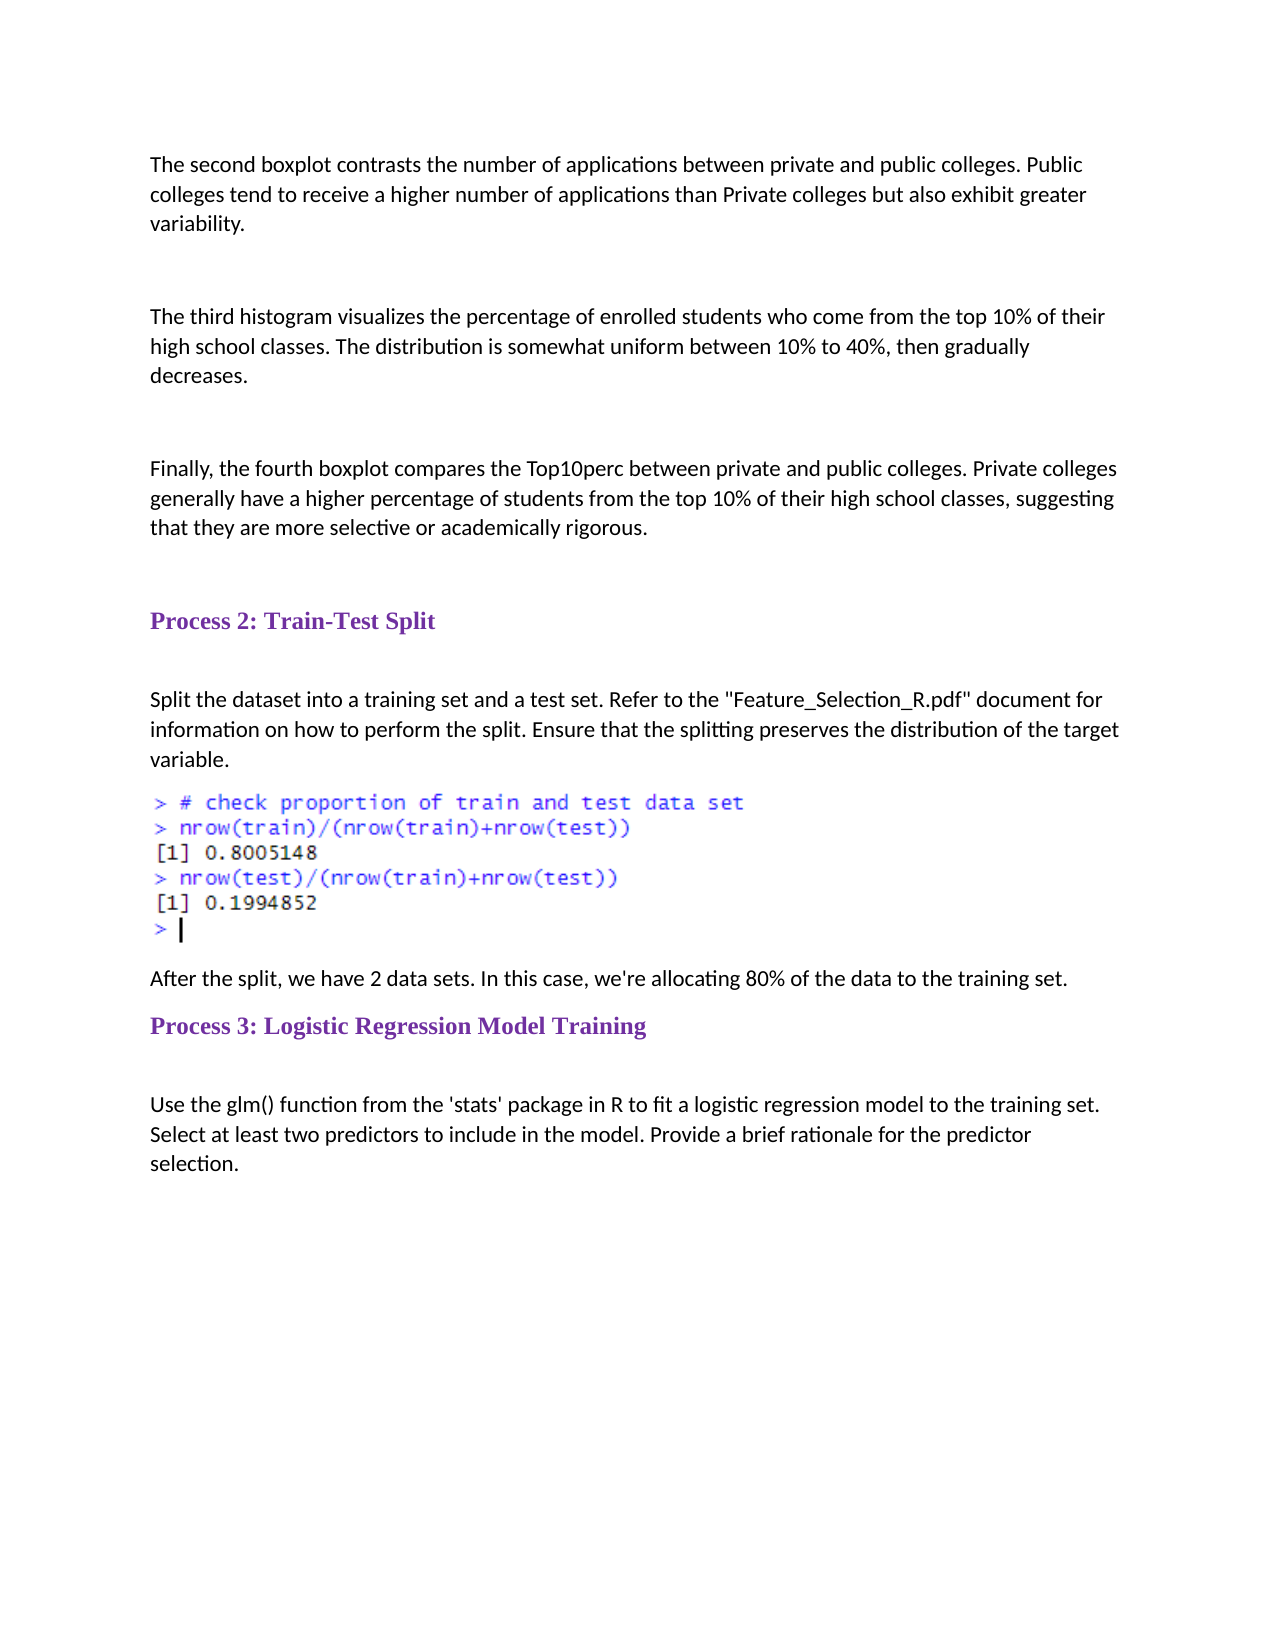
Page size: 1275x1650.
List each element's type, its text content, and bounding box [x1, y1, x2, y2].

text Finally, the fourth boxplot compares the Top10perc between private and public colleges. Private colleges generally have a higher percentage of students from the top 10% of their high school classes, suggesting that they are more selective or academically rigorous. [150, 454, 1125, 542]
text Use the glm() function from the 'stats' package in R to fit a logistic regression model to the training set. Select at least two predictors to include in the model. Provide a brief rationale for the predictor selection. [150, 1090, 1125, 1177]
text After the split, we have 2 data sets. In this case, we're allocating 80% of the data to the training set. [150, 964, 1125, 992]
text The third histogram visualizes the percentage of enrolled students who come from the top 10% of their high school classes. The distribution is somewhat uniform between 10% to 40%, then gradually decreases. [150, 302, 1125, 389]
text Process 2: Train-Test Split [150, 606, 1125, 635]
text Process 3: Logistic Regression Model Training [150, 1011, 1125, 1039]
text The second boxplot contrasts the number of applications between private and public colleges. Public colleges tend to receive a higher number of applications than Private colleges but also exhibit greater variability. [150, 150, 1125, 237]
picture [150, 791, 815, 946]
text Split the dataset into a training set and a test set. Refer to the "Feature_Selection_R.pdf" document for information on how to perform the split. Ensure that the splitting preserves the distribution of the target variable. [150, 686, 1125, 773]
